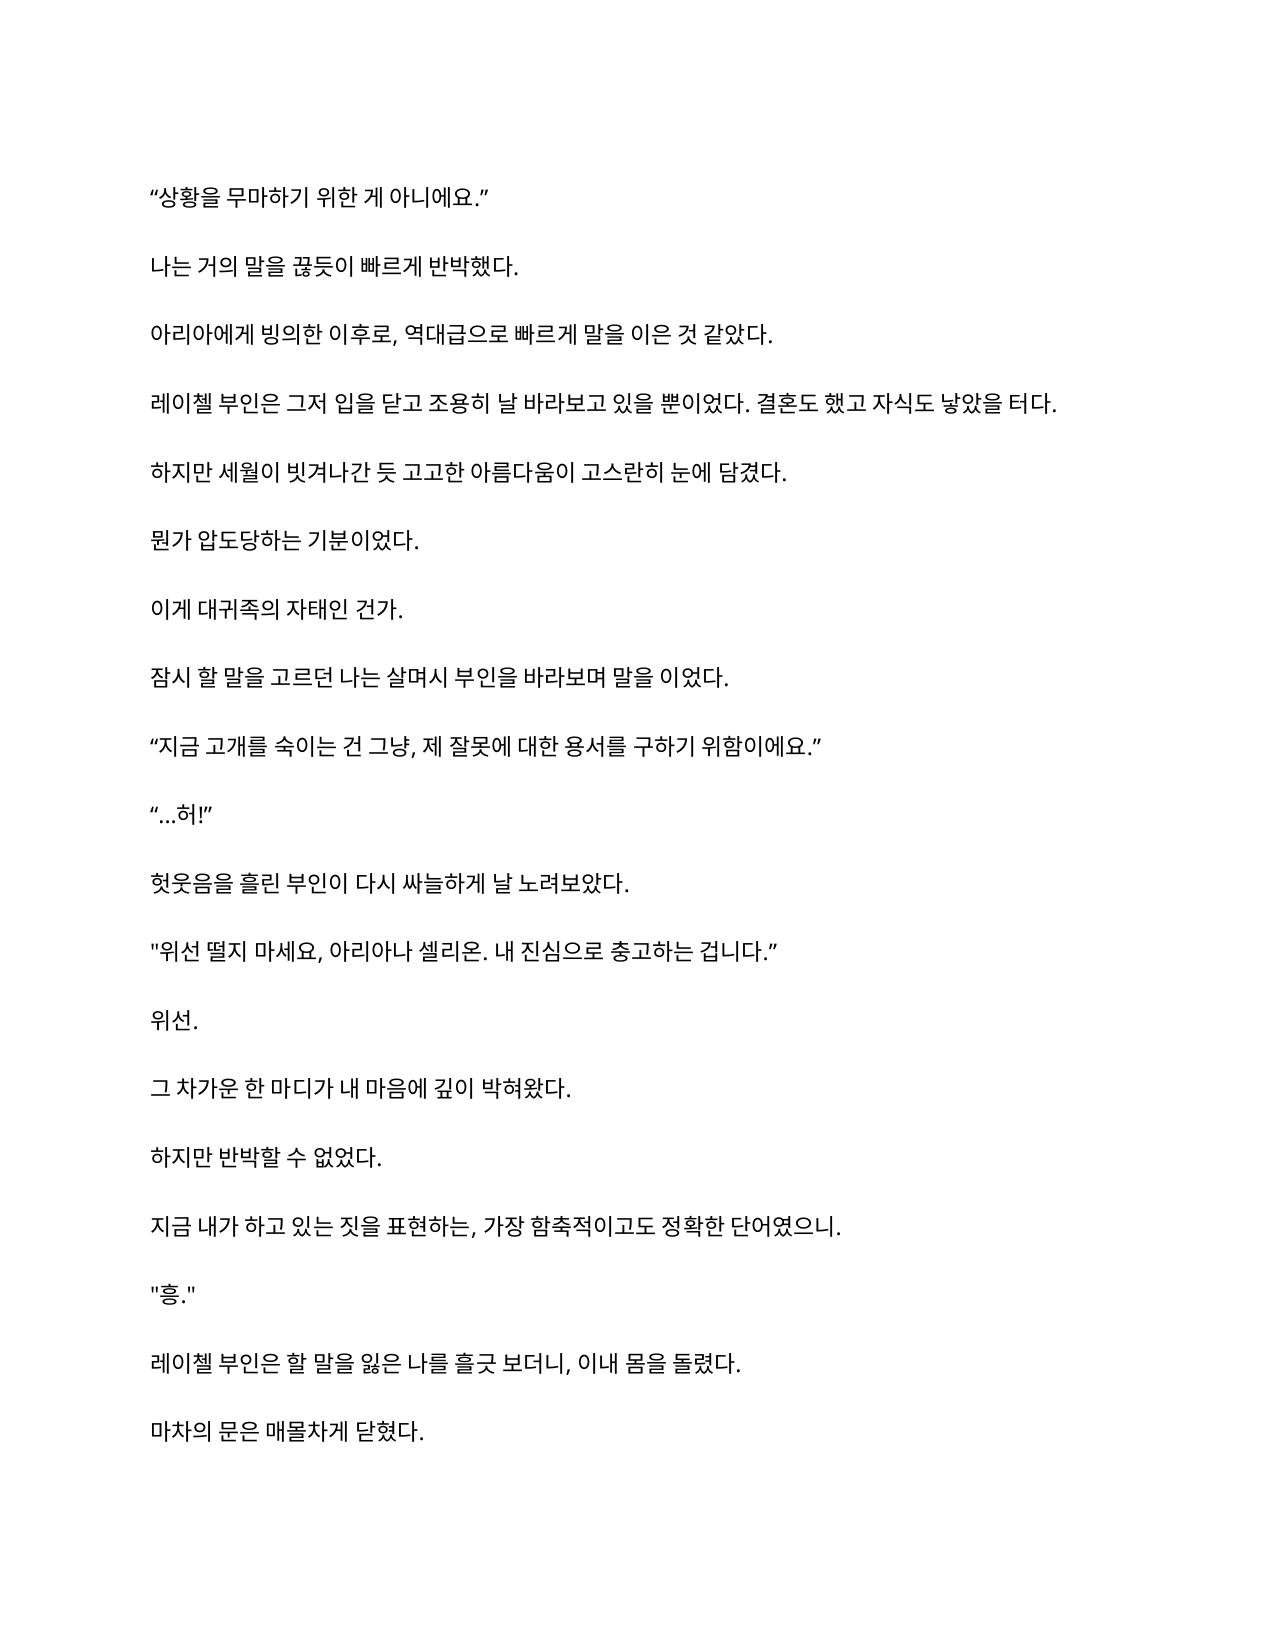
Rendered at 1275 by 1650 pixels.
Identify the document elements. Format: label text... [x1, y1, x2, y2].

text 하지만 반박할 수 없었다. [150, 1140, 1125, 1173]
text 이게 대귀족의 자태인 건가. [150, 591, 1125, 625]
text 잠시 할 말을 고르던 나는 살며시 부인을 바라보며 말을 이었다. [150, 660, 1125, 693]
text “...허!” [150, 797, 1125, 830]
text "위선 떨지 마세요, 아리아나 셀리온. 내 진심으로 충고하는 겁니다.” [150, 934, 1125, 967]
text 나는 거의 말을 끊듯이 빠르게 반박했다. [150, 249, 1125, 282]
text “상황을 무마하기 위한 게 아니에요.” [150, 180, 1125, 213]
text 지금 내가 하고 있는 짓을 표현하는, 가장 함축적이고도 정확한 단어였으니. [150, 1208, 1125, 1242]
text "흥." [150, 1277, 1125, 1310]
text 뭔가 압도당하는 기분이었다. [150, 523, 1125, 556]
text 위선. [150, 1003, 1125, 1036]
text 그 차가운 한 마디가 내 마음에 깊이 박혀왔다. [150, 1071, 1125, 1104]
text 레이첼 부인은 그저 입을 닫고 조용히 날 바라보고 있을 뿐이었다. 결혼도 했고 자식도 낳았을 터다. [150, 386, 1125, 419]
text 헛웃음을 흘린 부인이 다시 싸늘하게 날 노려보았다. [150, 866, 1125, 899]
text 아리아에게 빙의한 이후로, 역대급으로 빠르게 말을 이은 것 같았다. [150, 317, 1125, 351]
text 레이첼 부인은 할 말을 잃은 나를 흘긋 보더니, 이내 몸을 돌렸다. [150, 1345, 1125, 1379]
text 마차의 문은 매몰차게 닫혔다. [150, 1414, 1125, 1447]
text “지금 고개를 숙이는 건 그냥, 제 잘못에 대한 용서를 구하기 위함이에요.” [150, 728, 1125, 762]
text 하지만 세월이 빗겨나간 듯 고고한 아름다움이 고스란히 눈에 담겼다. [150, 454, 1125, 488]
